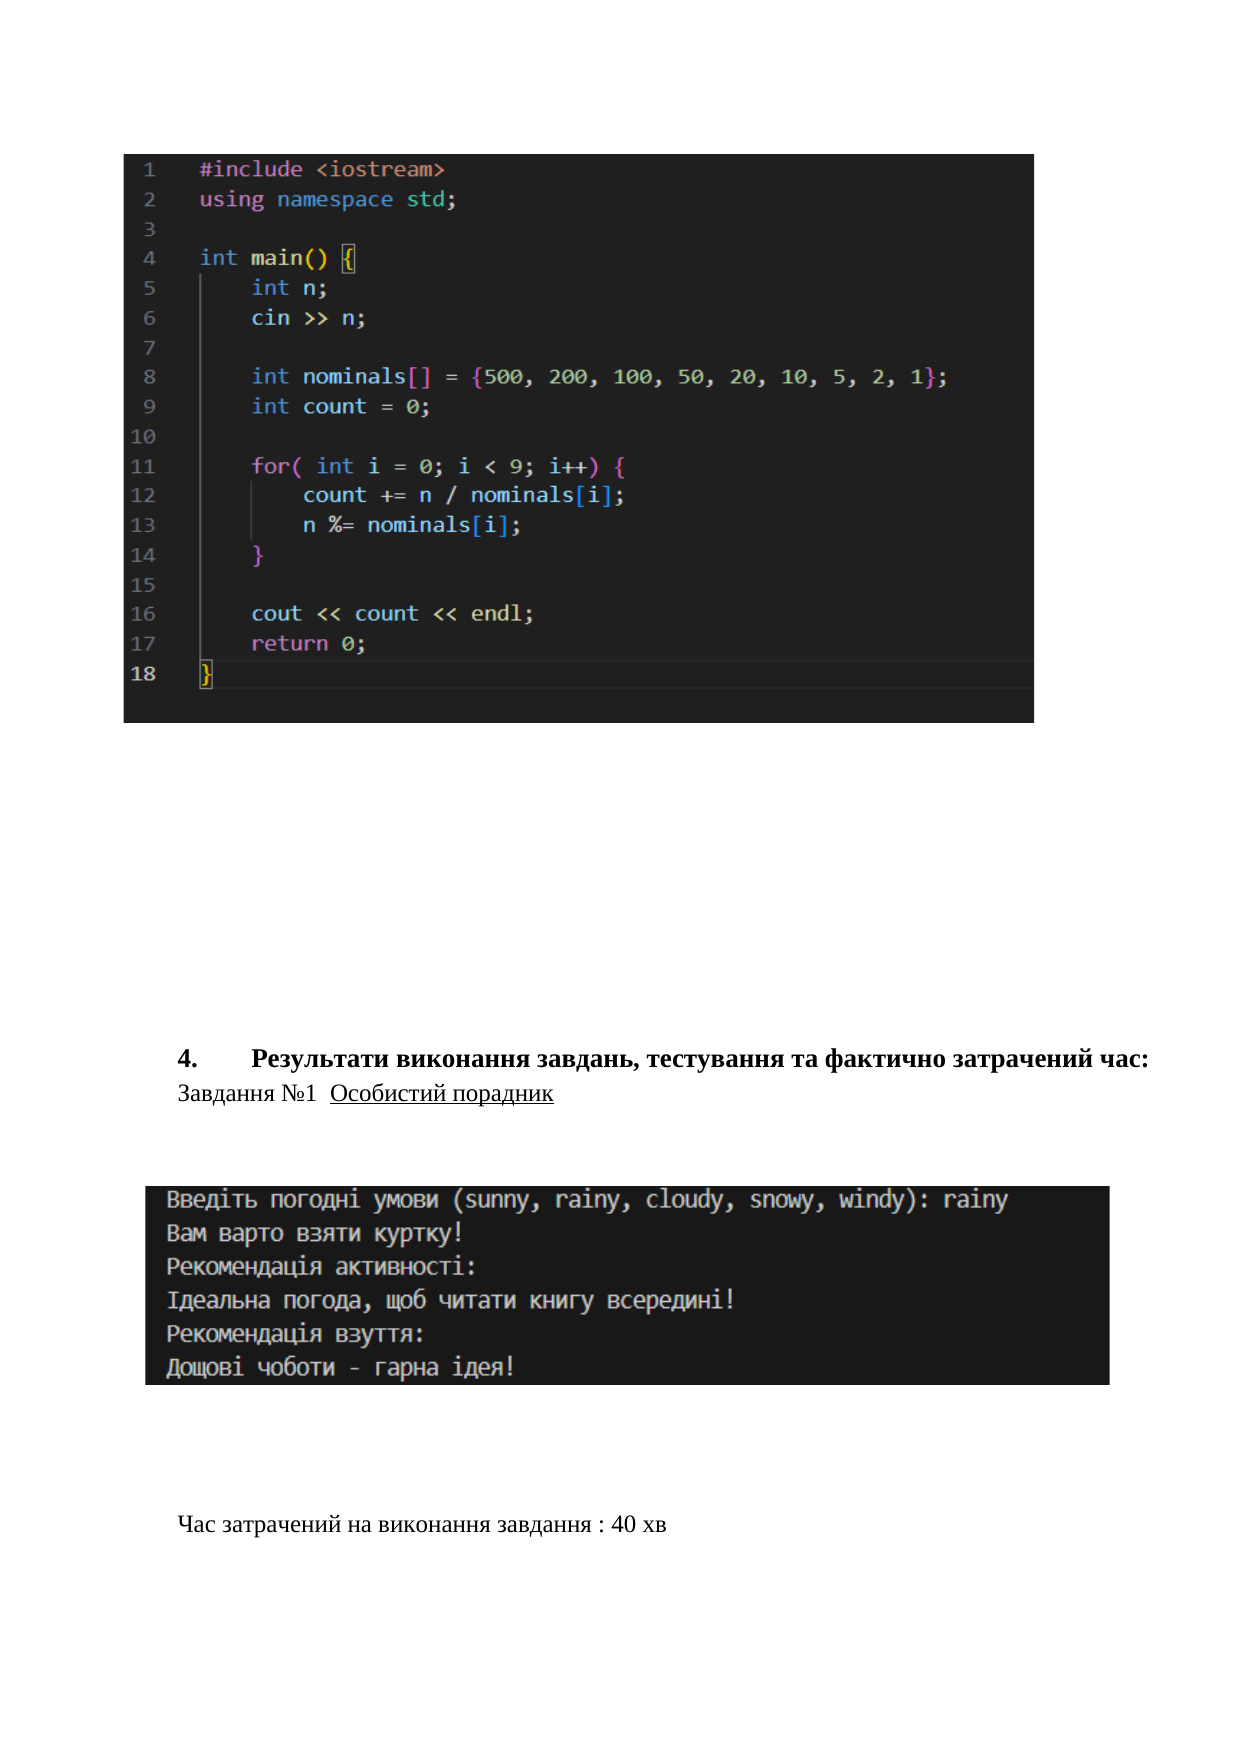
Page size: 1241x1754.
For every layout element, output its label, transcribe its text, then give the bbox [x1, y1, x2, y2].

picture [145, 1186, 1110, 1385]
subtitle 4. Результати виконання завдань, тестування та фактично затрачений час: [177, 1042, 1152, 1073]
picture [123, 154, 1035, 723]
text Завдання №1 Особистий порадник [177, 1078, 1152, 1107]
text Час затрачений на виконання завдання : 40 хв [177, 1509, 1152, 1538]
